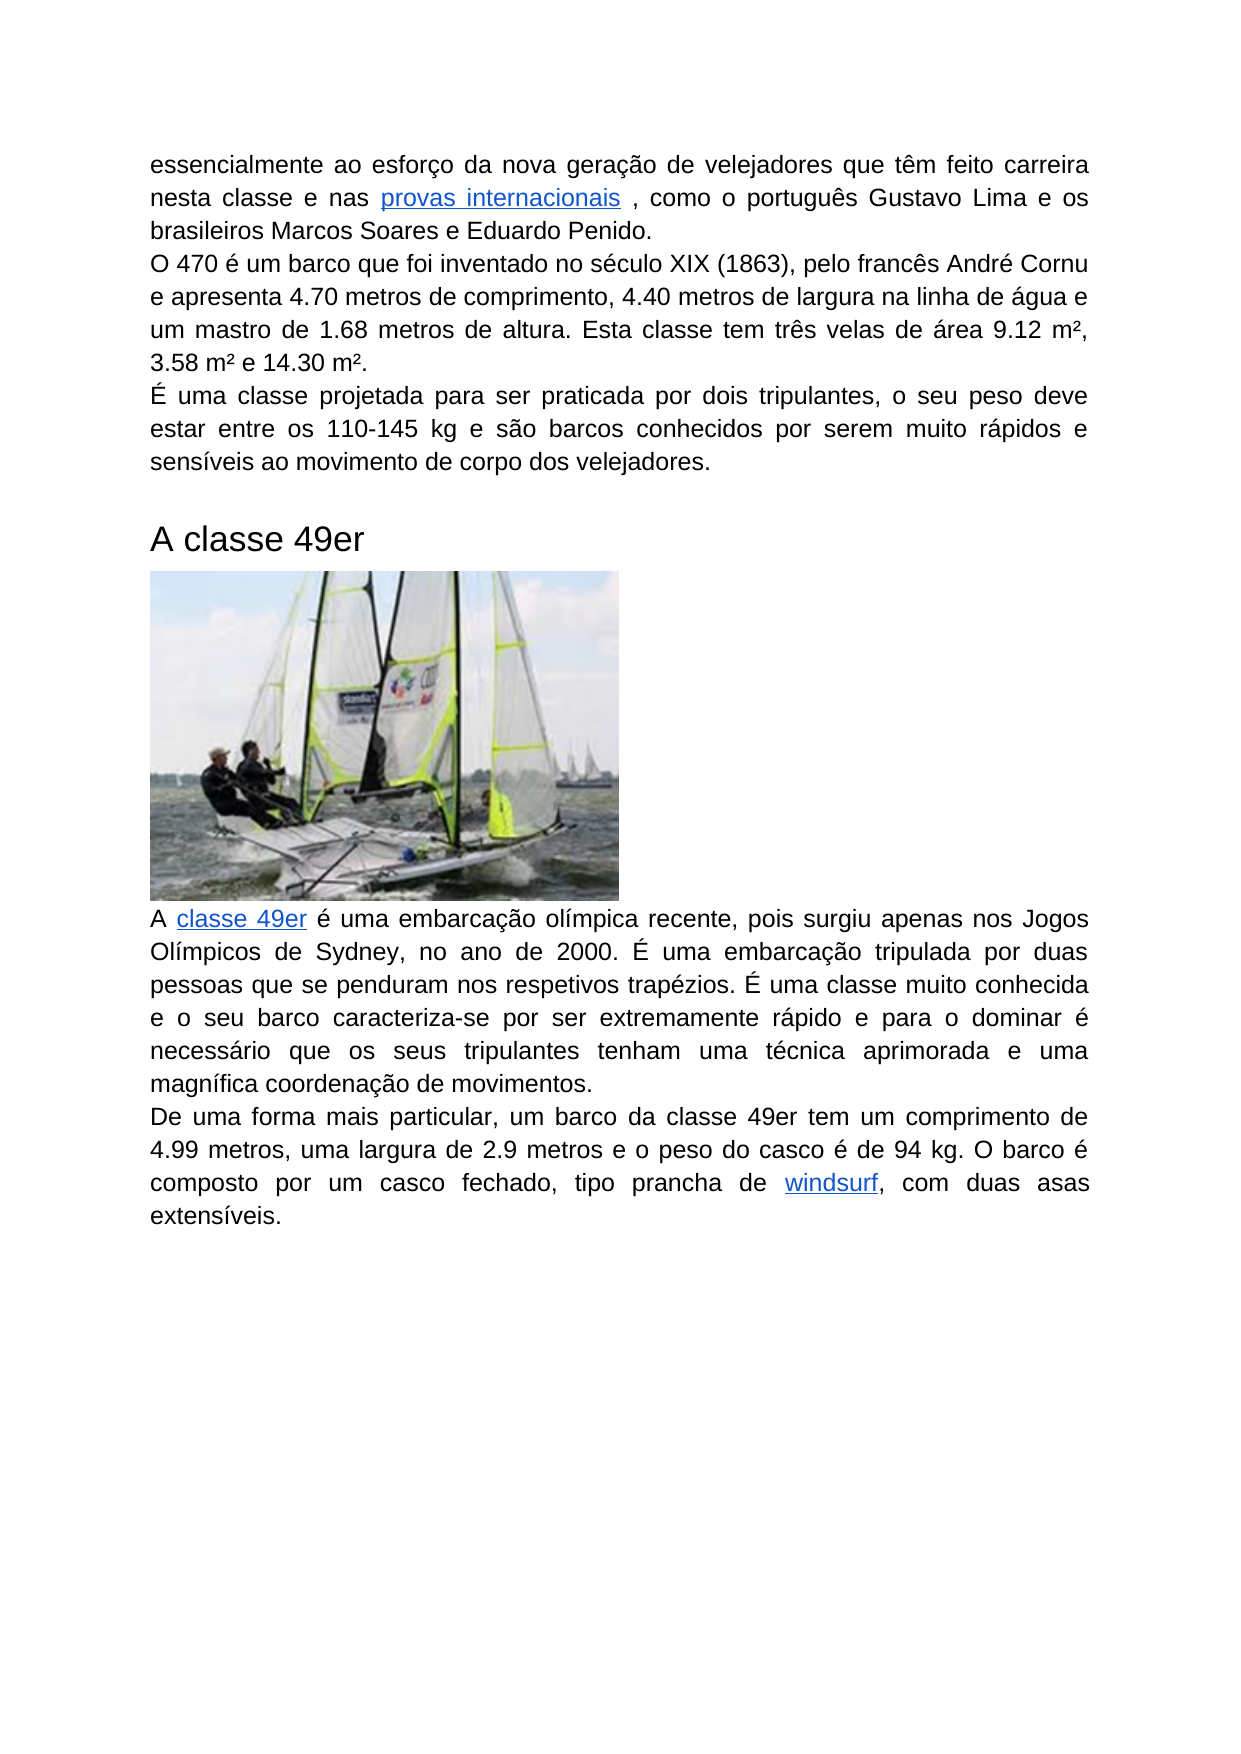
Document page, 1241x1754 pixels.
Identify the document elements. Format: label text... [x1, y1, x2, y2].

text De uma forma mais particular, um barco da classe 49er tem um comprimento de 4.99 metros, uma largura de 2.9 metros e o peso do casco é de 94 kg. O barco é composto por um casco fechado, tipo prancha de windsurf, com duas asas extensíveis. [150, 1102, 1090, 1230]
subtitle A classe 49er [150, 518, 1090, 558]
text É uma classe projetada para ser praticada por dois tripulantes, o seu peso deve estar entre os 110-145 kg e são barcos conhecidos por serem muito rápidos e sensíveis ao movimento de corpo dos velejadores. [150, 381, 1090, 476]
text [150, 150, 1090, 245]
text A classe 49er é uma embarcação olímpica recente, pois surgiu apenas nos Jogos Olímpicos de Sydney, no ano de 2000. É uma embarcação tripulada por duas pessoas que se penduram nos respetivos trapézios. É uma classe muito conhecida e o seu barco caracteriza-se por ser extremamente rápido e para o dominar é necessário que os seus tripulantes tenham uma técnica aprimorada e uma magnífica coordenação de movimentos. [150, 904, 1090, 1098]
picture [150, 571, 619, 901]
text O 470 é um barco que foi inventado no século XIX (1863), pelo francês André Cornu e apresenta 4.70 metros de comprimento, 4.40 metros de largura na linha de água e um mastro de 1.68 metros de altura. Esta classe tem três velas de área 9.12 m², 3.58 m² e 14.30 m². [150, 249, 1090, 377]
